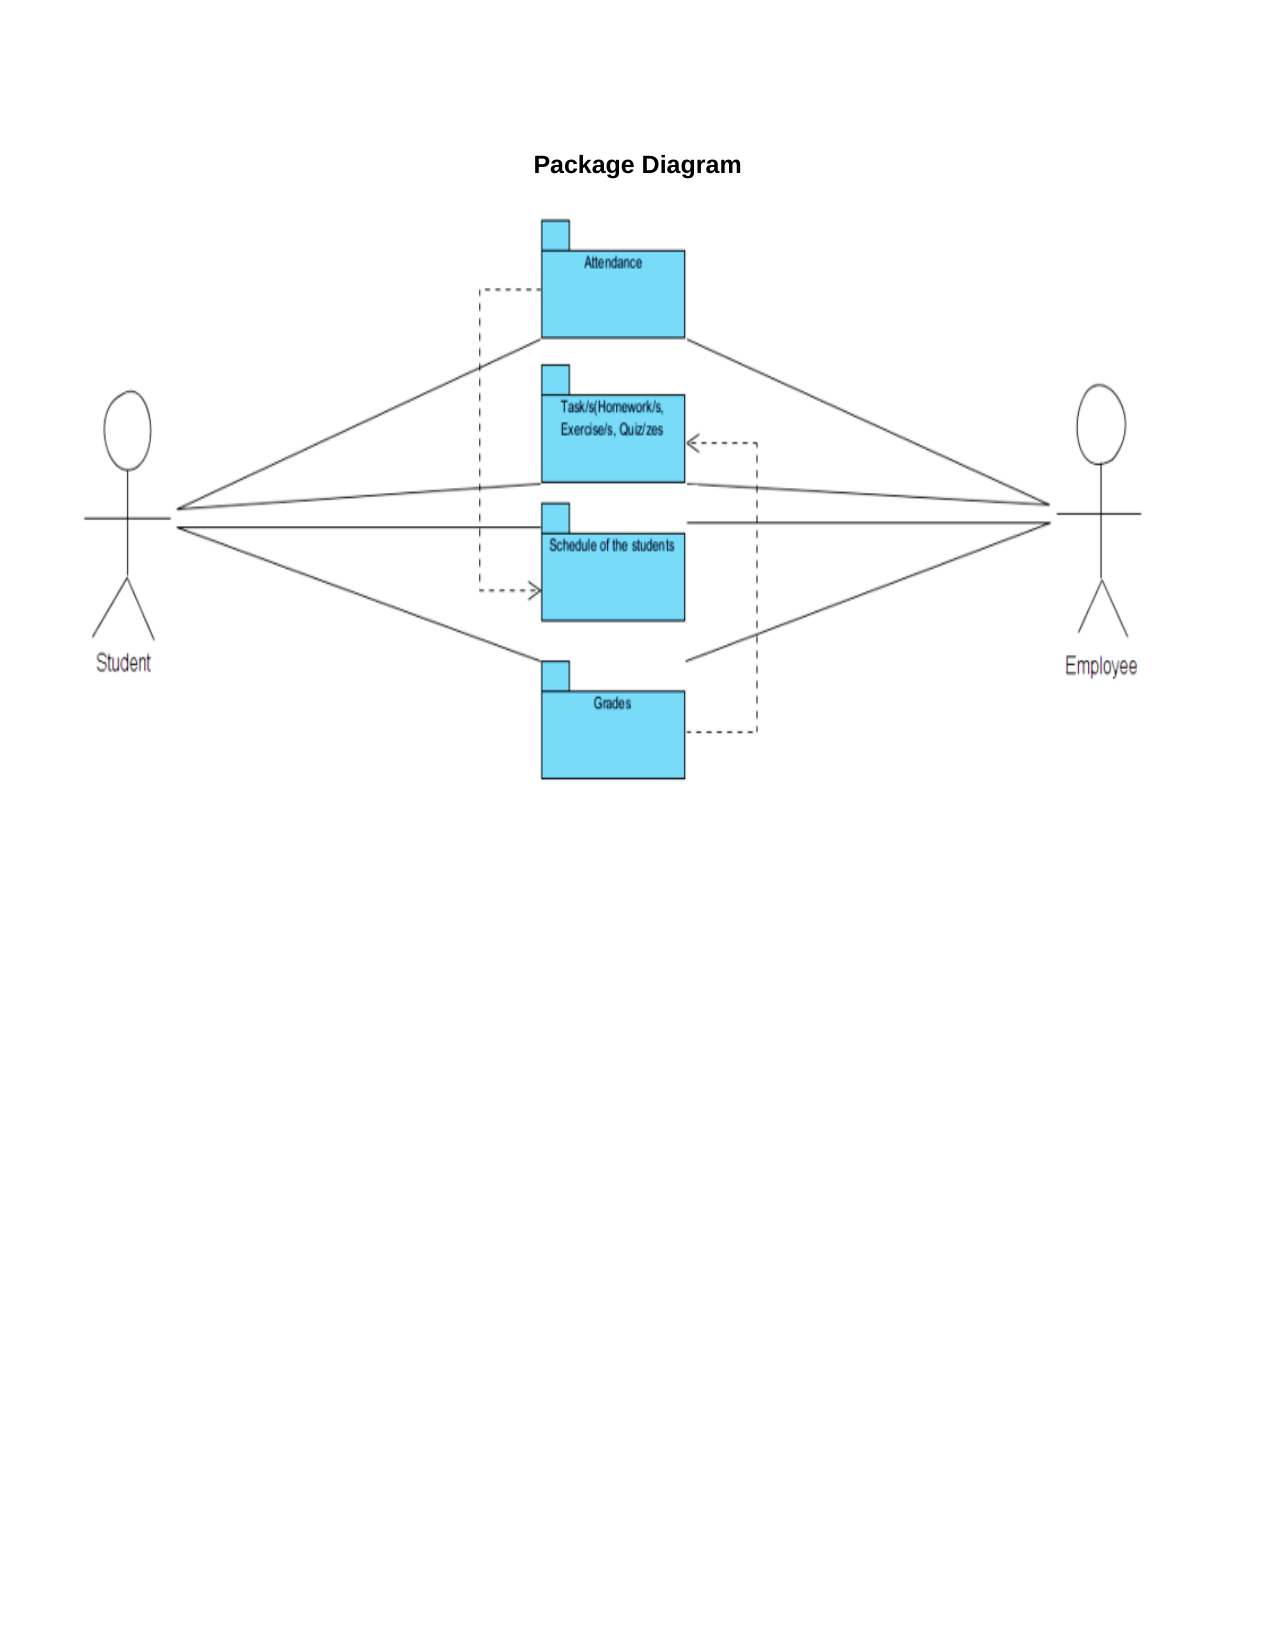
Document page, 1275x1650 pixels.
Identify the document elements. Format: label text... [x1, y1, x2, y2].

picture [57, 196, 1216, 864]
text Package Diagram [150, 150, 1125, 179]
